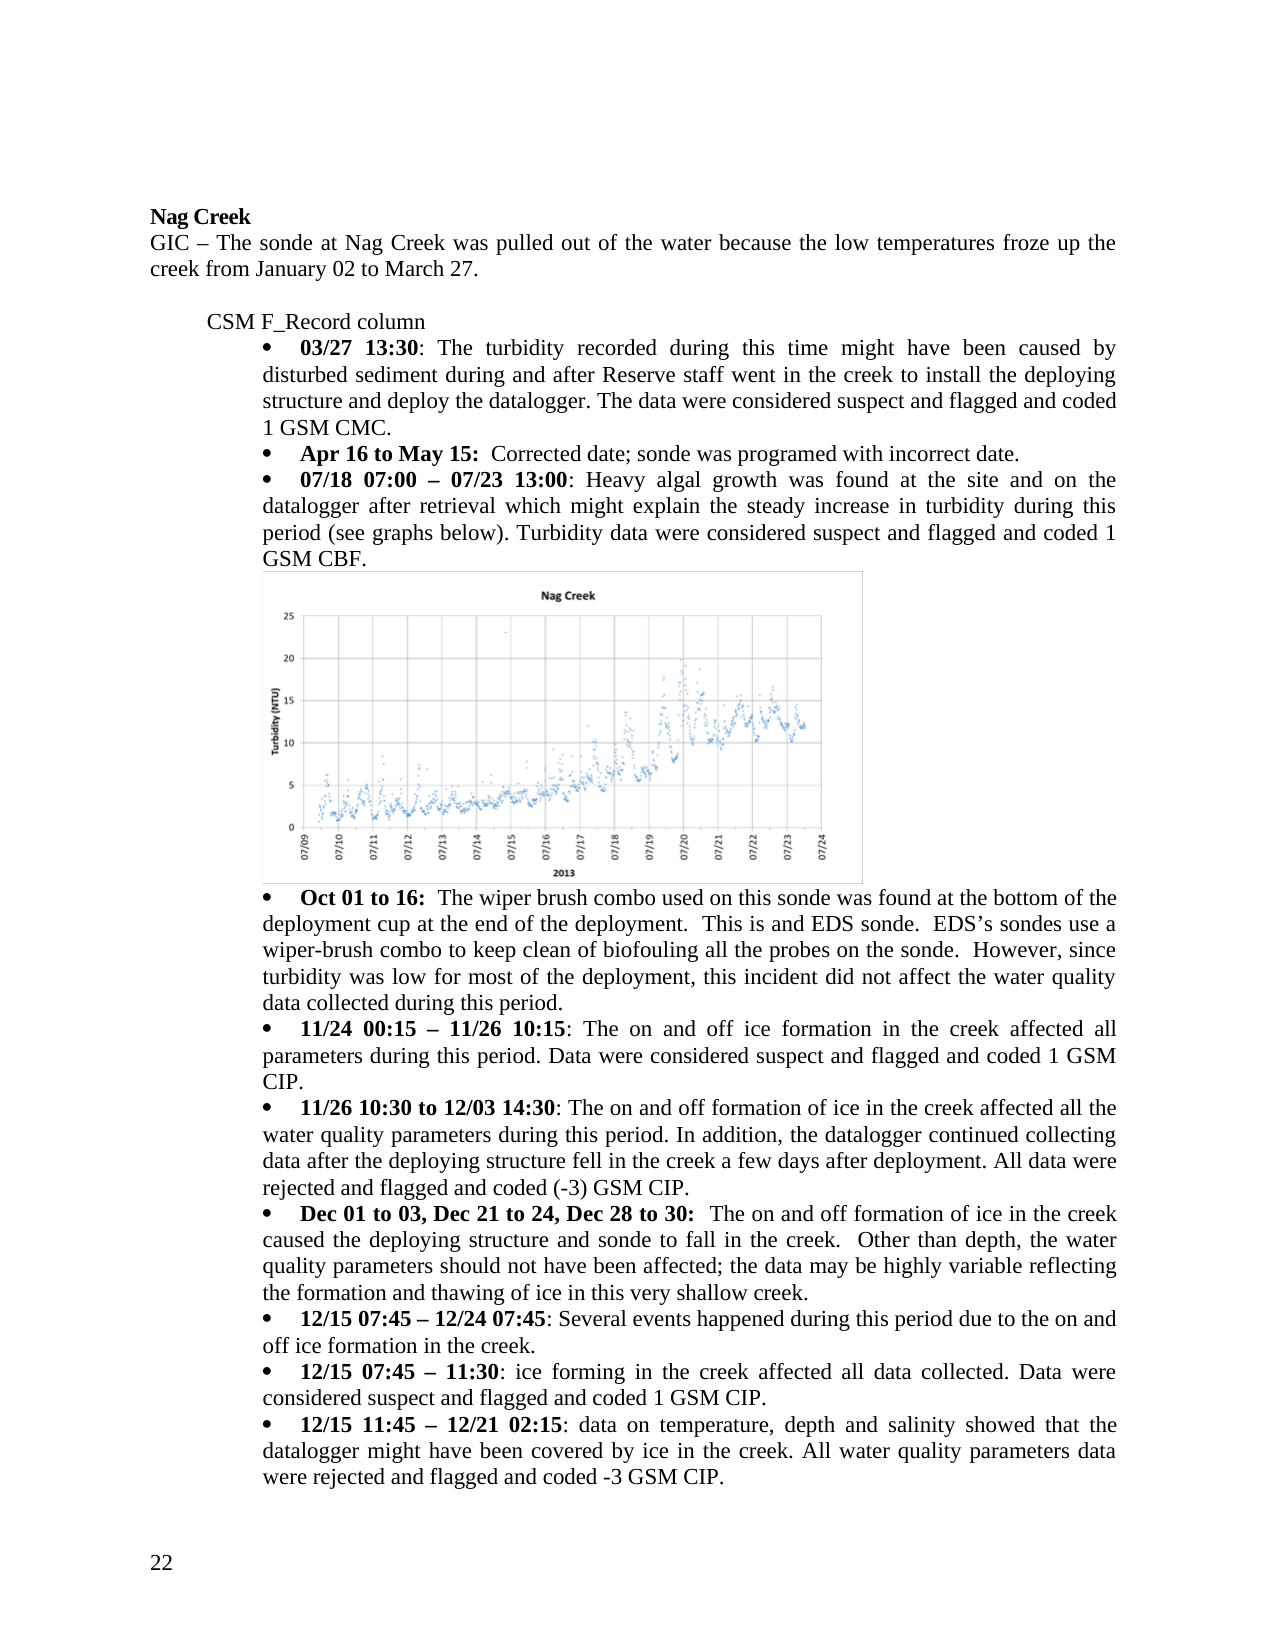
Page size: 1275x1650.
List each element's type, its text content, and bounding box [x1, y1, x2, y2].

list 12/15 07:45 – 12/24 07:45: Several events happened during this period due to the on and off ice formation in the creek. [262, 1305, 1118, 1358]
list Apr 16 to May 15: Corrected date; sonde was programed with incorrect date. [262, 440, 1118, 466]
picture [262, 571, 863, 884]
list Dec 01 to 03, Dec 21 to 24, Dec 28 to 30: The on and off formation of ice in the creek caused the deploying structure and sonde to fall in the creek. Other than depth, the water quality parameters should not have been affected; the data may be highly variable reflecting the formation and thawing of ice in this very shallow creek. [262, 1200, 1118, 1305]
list 07/18 07:00 – 07/23 13:00: Heavy algal growth was found at the site and on the datalogger after retrieval which might explain the steady increase in turbidity during this period (see graphs below). Turbidity data were considered suspect and flagged and coded 1 GSM CBF. [262, 466, 1118, 572]
list 03/27 13:30: The turbidity recorded during this time might have been caused by disturbed sediment during and after Reserve staff went in the creek to install the deploying structure and deploy the datalogger. The data were considered suspect and flagged and coded 1 GSM CMC. [262, 334, 1118, 440]
list 12/15 11:45 – 12/21 02:15: data on temperature, depth and salinity showed that the datalogger might have been covered by ice in the creek. All water quality parameters data were rejected and flagged and coded -3 GSM CIP. [262, 1411, 1118, 1490]
list 11/24 00:15 – 11/26 10:15: The on and off ice formation in the creek affected all parameters during this period. Data were considered suspect and flagged and coded 1 GSM CIP. [262, 1015, 1118, 1094]
text Nag Creek [150, 203, 1125, 229]
text GIC – The sonde at Nag Creek was pulled out of the water because the low temperatures froze up the creek from January 02 to March 27. [150, 229, 1118, 282]
list 11/26 10:30 to 12/03 14:30: The on and off formation of ice in the creek affected all the water quality parameters during this period. In addition, the datalogger continued collecting data after the deploying structure fell in the creek a few days after deployment. All data were rejected and flagged and coded (-3) GSM CIP. [262, 1094, 1118, 1200]
text CSM F_Record column [207, 308, 1050, 334]
list Oct 01 to 16: The wiper brush combo used on this sonde was found at the bottom of the deployment cup at the end of the deployment. This is and EDS sonde. EDS’s sondes use a wiper-brush combo to keep clean of biofouling all the probes on the sonde. However, since turbidity was low for most of the deployment, this incident did not affect the water quality data collected during this period. [262, 884, 1118, 1015]
list 12/15 07:45 – 11:30: ice forming in the creek affected all data collected. Data were considered suspect and flagged and coded 1 GSM CIP. [262, 1358, 1118, 1411]
